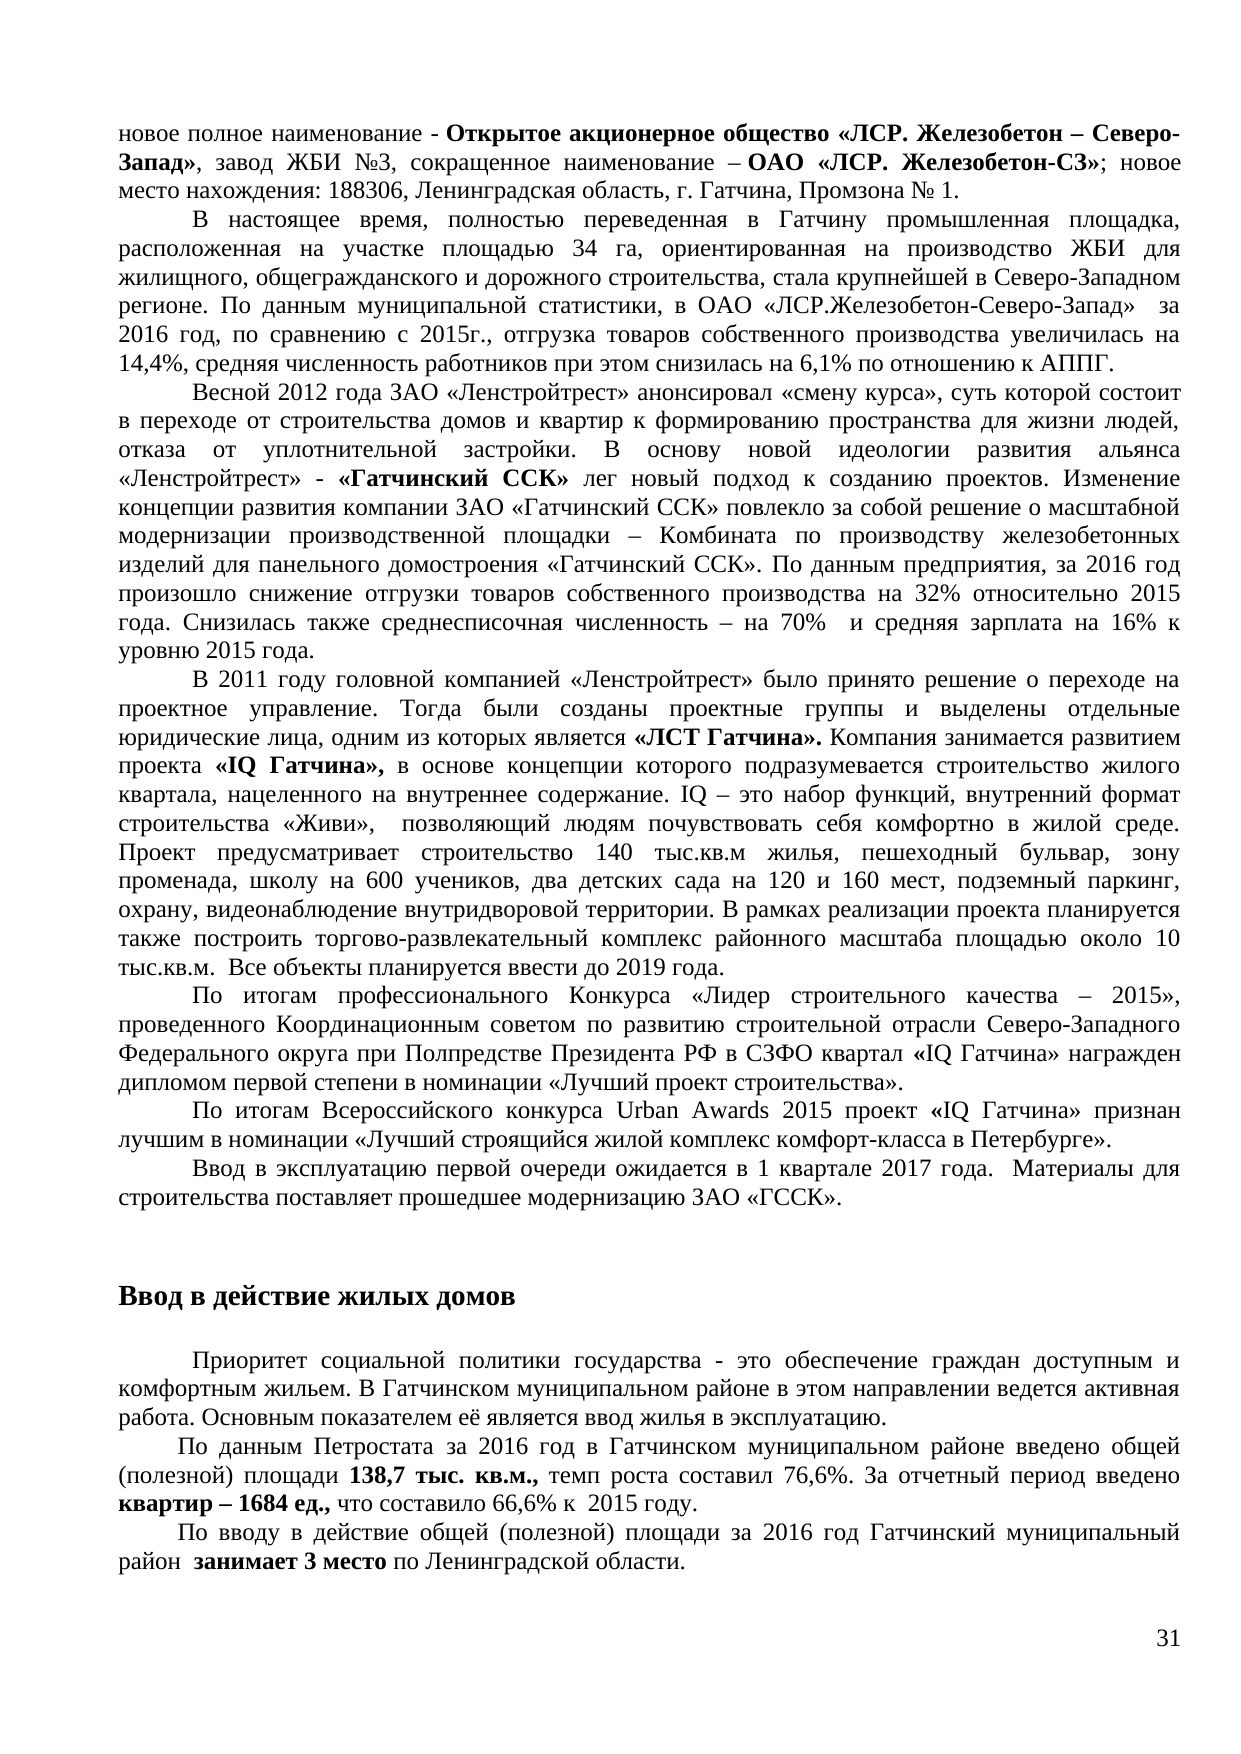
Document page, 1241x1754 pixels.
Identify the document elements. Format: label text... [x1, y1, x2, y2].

text Ввод в действие жилых домов [118, 1278, 1181, 1311]
text По данным Петростата за 2016 год в Гатчинском муниципальном районе введено общей (полезной) площади 138,7 тыс. кв.м., темп роста составил 76,6%. За отчетный период введено квартир – 1684 ед., что составило 66,6% к 2015 году. [118, 1431, 1181, 1517]
text По итогам Всероссийского конкурса Urban Awards 2015 проект «IQ Гатчина» признан лучшим в номинации «Лучший строящийся жилой комплекс комфорт-класса в Петербурге». [118, 1096, 1181, 1153]
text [118, 118, 1181, 204]
text По вводу в действие общей (полезной) площади за 2016 год Гатчинский муниципальный район занимает 3 место по Ленинградской области. [118, 1517, 1181, 1575]
text Весной 2012 года ЗАО «Ленстройтрест» анонсировал «смену курса», суть которой состоит в переходе от строительства домов и квартир к формированию пространства для жизни людей, отказа от уплотнительной застройки. В основу новой идеологии развития альянса «Ленстройтрест» - «Гатчинский ССК» лег новый подход к созданию проектов. Изменение концепции развития компании ЗАО «Гатчинский ССК» повлекло за собой решение о масштабной модернизации производственной площадки – Комбината по производству железобетонных изделий для панельного домостроения «Гатчинский ССК». По данным предприятия, за 2016 год произошло снижение отгрузки товаров собственного производства на 32% относительно 2015 года. Снизилась также среднесписочная численность – на 70% и средняя зарплата на 16% к уровню 2015 года. [118, 377, 1181, 664]
text В настоящее время, полностью переведенная в Гатчину промышленная площадка, расположенная на участке площадью 34 га, ориентированная на производство ЖБИ для жилищного, общегражданского и дорожного строительства, стала крупнейшей в Северо-Западном регионе. По данным муниципальной статистики, в ОАО «ЛСР.Железобетон-Северо-Запад» за 2016 год, по сравнению с 2015г., отгрузка товаров собственного производства увеличилась на 14,4%, средняя численность работников при этом снизилась на 6,1% по отношению к АППГ. [118, 204, 1181, 377]
text По итогам профессионального Конкурса «Лидер строительного качества – 2015», проведенного Координационным советом по развитию строительной отрасли Северо-Западного Федерального округа при Полпредстве Президента РФ в СЗФО квартал «IQ Гатчина» награжден дипломом первой степени в номинации «Лучший проект строительства». [118, 981, 1181, 1096]
text Ввод в эксплуатацию первой очереди ожидается в 1 квартале 2017 года. Материалы для строительства поставляет прошедшее модернизацию ЗАО «ГССК». [118, 1153, 1181, 1211]
text В 2011 году головной компанией «Ленстройтрест» было принято решение о переходе на проектное управление. Тогда были созданы проектные группы и выделены отдельные юридические лица, одним из которых является «ЛСТ Гатчина». Компания занимается развитием проекта «IQ Гатчина», в основе концепции которого подразумевается строительство жилого квартала, нацеленного на внутреннее содержание. IQ – это набор функций, внутренний формат строительства «Живи», позволяющий людям почувствовать себя комфортно в жилой среде. Проект предусматривает строительство 140 тыс.кв.м жилья, пешеходный бульвар, зону променада, школу на 600 учеников, два детских сада на 120 и 160 мест, подземный паркинг, охрану, видеонаблюдение внутридворовой территории. В рамках реализации проекта планируется также построить торгово-развлекательный комплекс районного масштаба площадью около 10 тыс.кв.м. Все объекты планируется ввести до 2019 года. [118, 664, 1181, 981]
text Приоритет социальной политики государства - это обеспечение граждан доступным и комфортным жильем. В Гатчинском муниципальном районе в этом направлении ведется активная работа. Основным показателем её является ввод жилья в эксплуатацию. [118, 1345, 1181, 1431]
